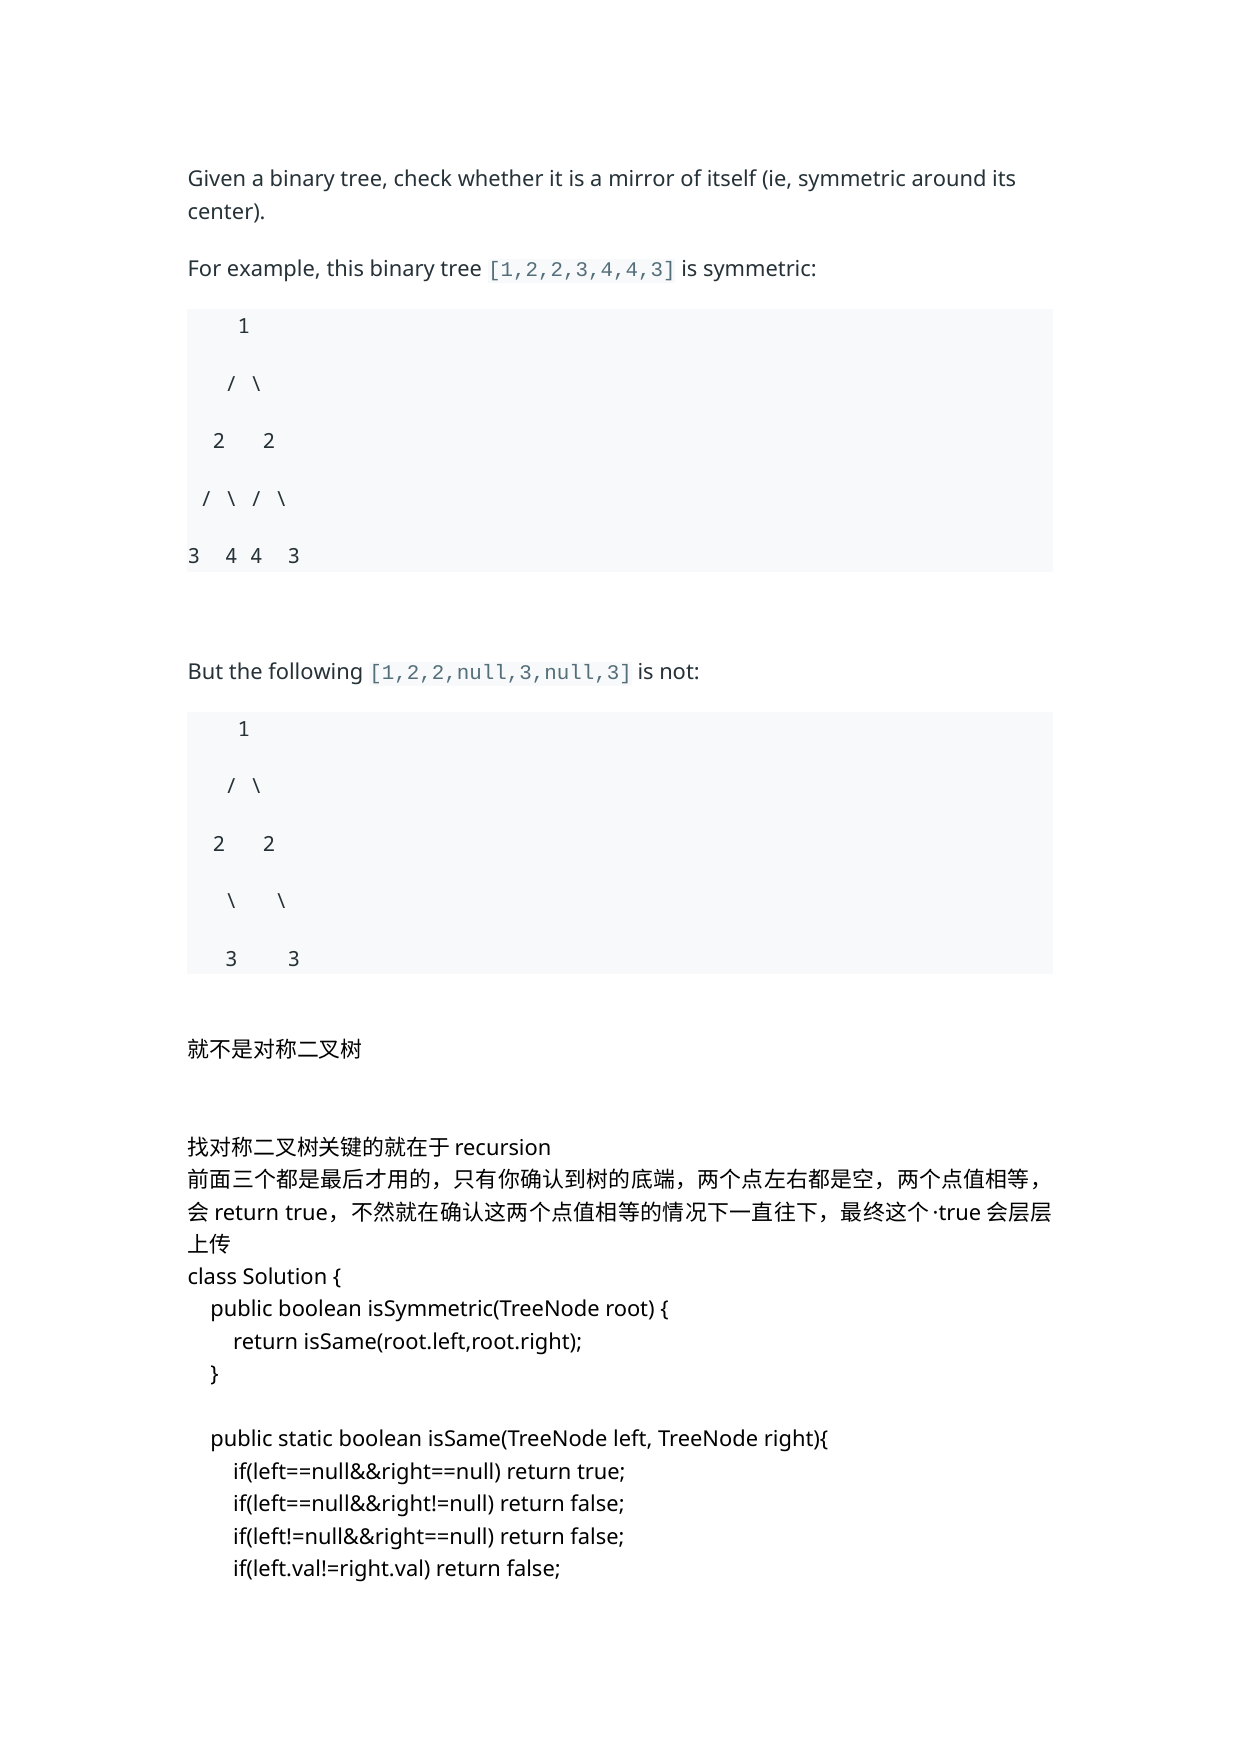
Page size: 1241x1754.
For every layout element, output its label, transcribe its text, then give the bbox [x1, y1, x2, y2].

text return isSame(root.left,root.right); [187, 1324, 1053, 1357]
text if(left==null&&right!=null) return false; [187, 1487, 1053, 1519]
text public static boolean isSame(TreeNode left, TreeNode right){ [187, 1422, 1053, 1454]
text 1 [187, 309, 1053, 342]
text class Solution { [187, 1259, 1053, 1292]
text 前面三个都是最后才用的，只有你确认到树的底端，两个点左右都是空，两个点值相等，会return true，不然就在确认这两个点值相等的情况下一直往下，最终这个·true会层层上传 [187, 1162, 1053, 1259]
text / \ [187, 769, 1053, 802]
text But the following [1,2,2,null,3,null,3] is not: [187, 654, 1053, 687]
text 就不是对称二叉树 [187, 1032, 1053, 1064]
text 2 2 [187, 827, 1053, 859]
text Given a binary tree, check whether it is a mirror of itself (ie, symmetric around its center). [187, 162, 1053, 227]
text 3 3 [187, 942, 1053, 974]
text / \ [187, 367, 1053, 399]
text if(left.val!=right.val) return false; [187, 1552, 1053, 1584]
text if(left!=null&&right==null) return false; [187, 1519, 1053, 1552]
text if(left==null&&right==null) return true; [187, 1454, 1053, 1487]
text 2 2 [187, 424, 1053, 457]
text 1 [187, 712, 1053, 744]
text For example, this binary tree [1,2,2,3,4,4,3] is symmetric: [187, 252, 1053, 284]
text 找对称二叉树关键的就在于recursion [187, 1129, 1053, 1162]
text public boolean isSymmetric(TreeNode root) { [187, 1292, 1053, 1324]
text 3 4 4 3 [187, 539, 1053, 572]
text \ \ [187, 884, 1053, 917]
text / \ / \ [187, 482, 1053, 514]
text } [187, 1357, 1053, 1389]
